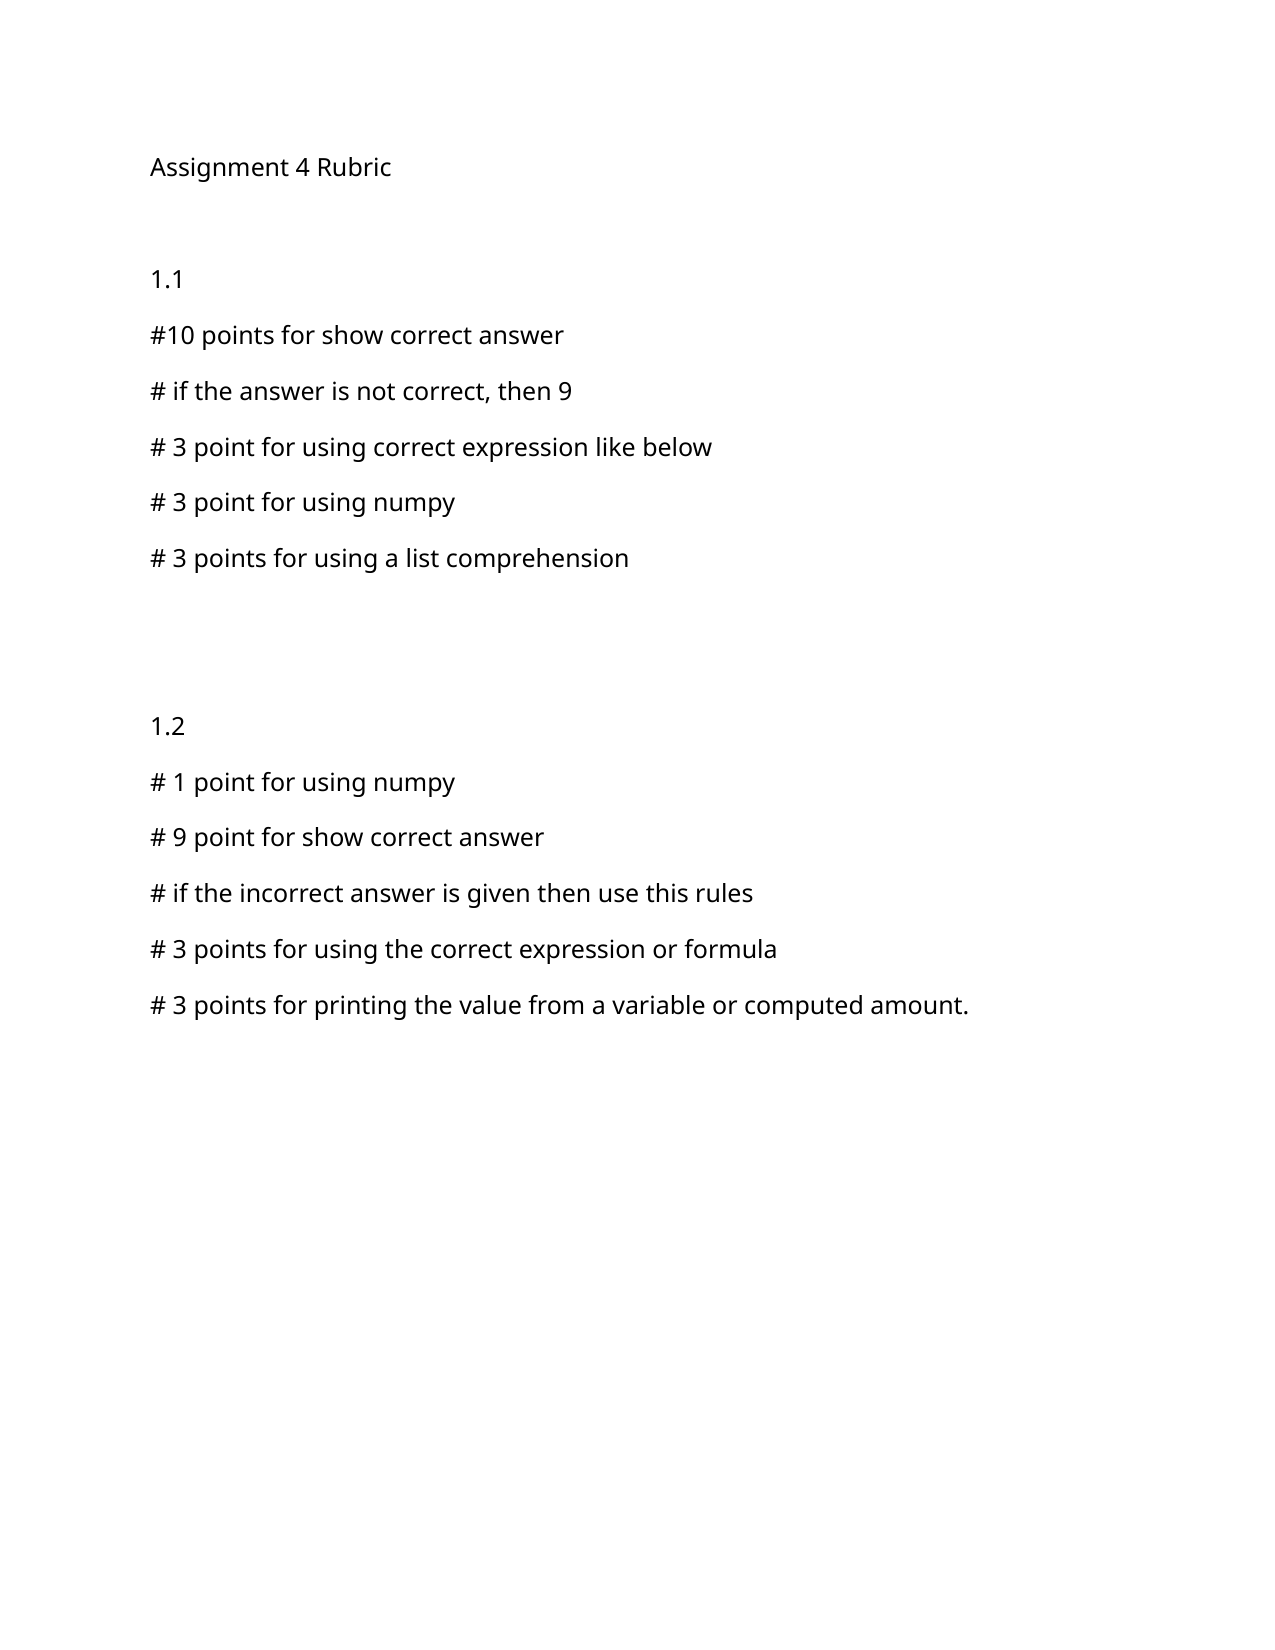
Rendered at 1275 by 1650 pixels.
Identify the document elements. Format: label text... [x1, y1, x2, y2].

text # 3 point for using correct expression like below [150, 429, 1125, 463]
text # 3 point for using numpy [150, 485, 1125, 519]
text # if the answer is not correct, then 9 [150, 373, 1125, 407]
text # 3 points for printing the value from a variable or computed amount. [150, 987, 1125, 1022]
text #10 points for show correct answer [150, 317, 1125, 352]
text # 3 points for using a list comprehension [150, 541, 1125, 575]
text # 3 points for using the correct expression or formula [150, 932, 1125, 966]
text # 9 point for show correct answer [150, 820, 1125, 854]
text # 1 point for using numpy [150, 764, 1125, 798]
text Assignment 4 Rubric [150, 150, 1125, 184]
text 1.2 [150, 708, 1125, 742]
text 1.1 [150, 262, 1125, 296]
text # if the incorrect answer is given then use this rules [150, 876, 1125, 910]
